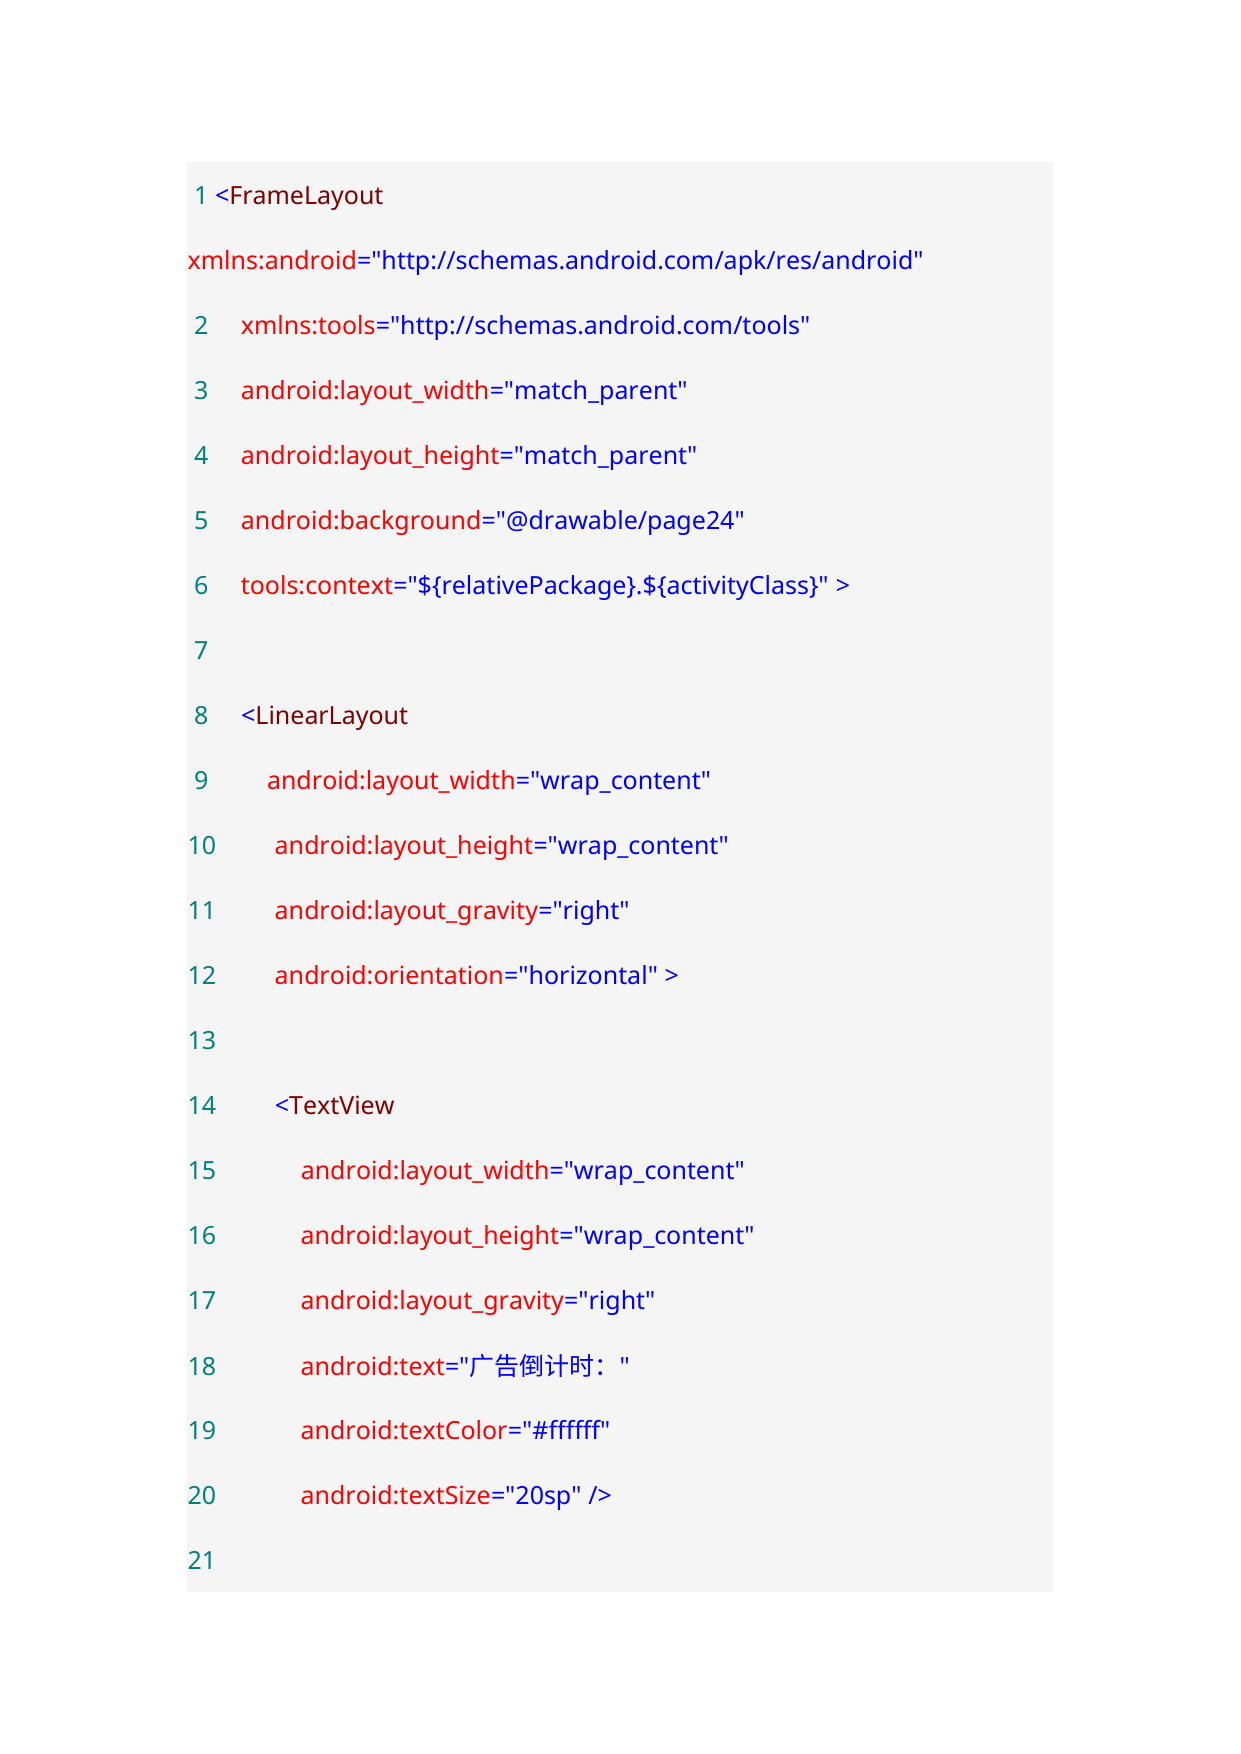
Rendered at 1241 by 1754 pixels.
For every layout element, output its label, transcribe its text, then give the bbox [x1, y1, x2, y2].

text 9 android:layout_width="wrap_content" [187, 747, 1053, 812]
text 19 android:textColor="#ffffff" [187, 1397, 1053, 1462]
text 17 android:layout_gravity="right" [187, 1267, 1053, 1332]
text 6 tools:context="${relativePackage}.${activityClass}" > [187, 552, 1053, 617]
text 1 <FrameLayout xmlns:android="http://schemas.android.com/apk/res/android" [187, 162, 1053, 292]
text 2 xmlns:tools="http://schemas.android.com/tools" [187, 292, 1053, 357]
text 21 [187, 1527, 1053, 1592]
text 11 android:layout_gravity="right" [187, 877, 1053, 942]
text 4 android:layout_height="match_parent" [187, 422, 1053, 487]
text 7 [187, 617, 1053, 682]
text 12 android:orientation="horizontal" > [187, 942, 1053, 1007]
text 14 <TextView [187, 1072, 1053, 1137]
text 10 android:layout_height="wrap_content" [187, 812, 1053, 877]
text 18 android:text="广告倒计时：" [187, 1332, 1053, 1397]
text 15 android:layout_width="wrap_content" [187, 1137, 1053, 1202]
text 20 android:textSize="20sp" /> [187, 1462, 1053, 1527]
text 8 <LinearLayout [187, 682, 1053, 747]
text 5 android:background="@drawable/page24" [187, 487, 1053, 552]
text 13 [187, 1007, 1053, 1072]
text 3 android:layout_width="match_parent" [187, 357, 1053, 422]
text 16 android:layout_height="wrap_content" [187, 1202, 1053, 1267]
